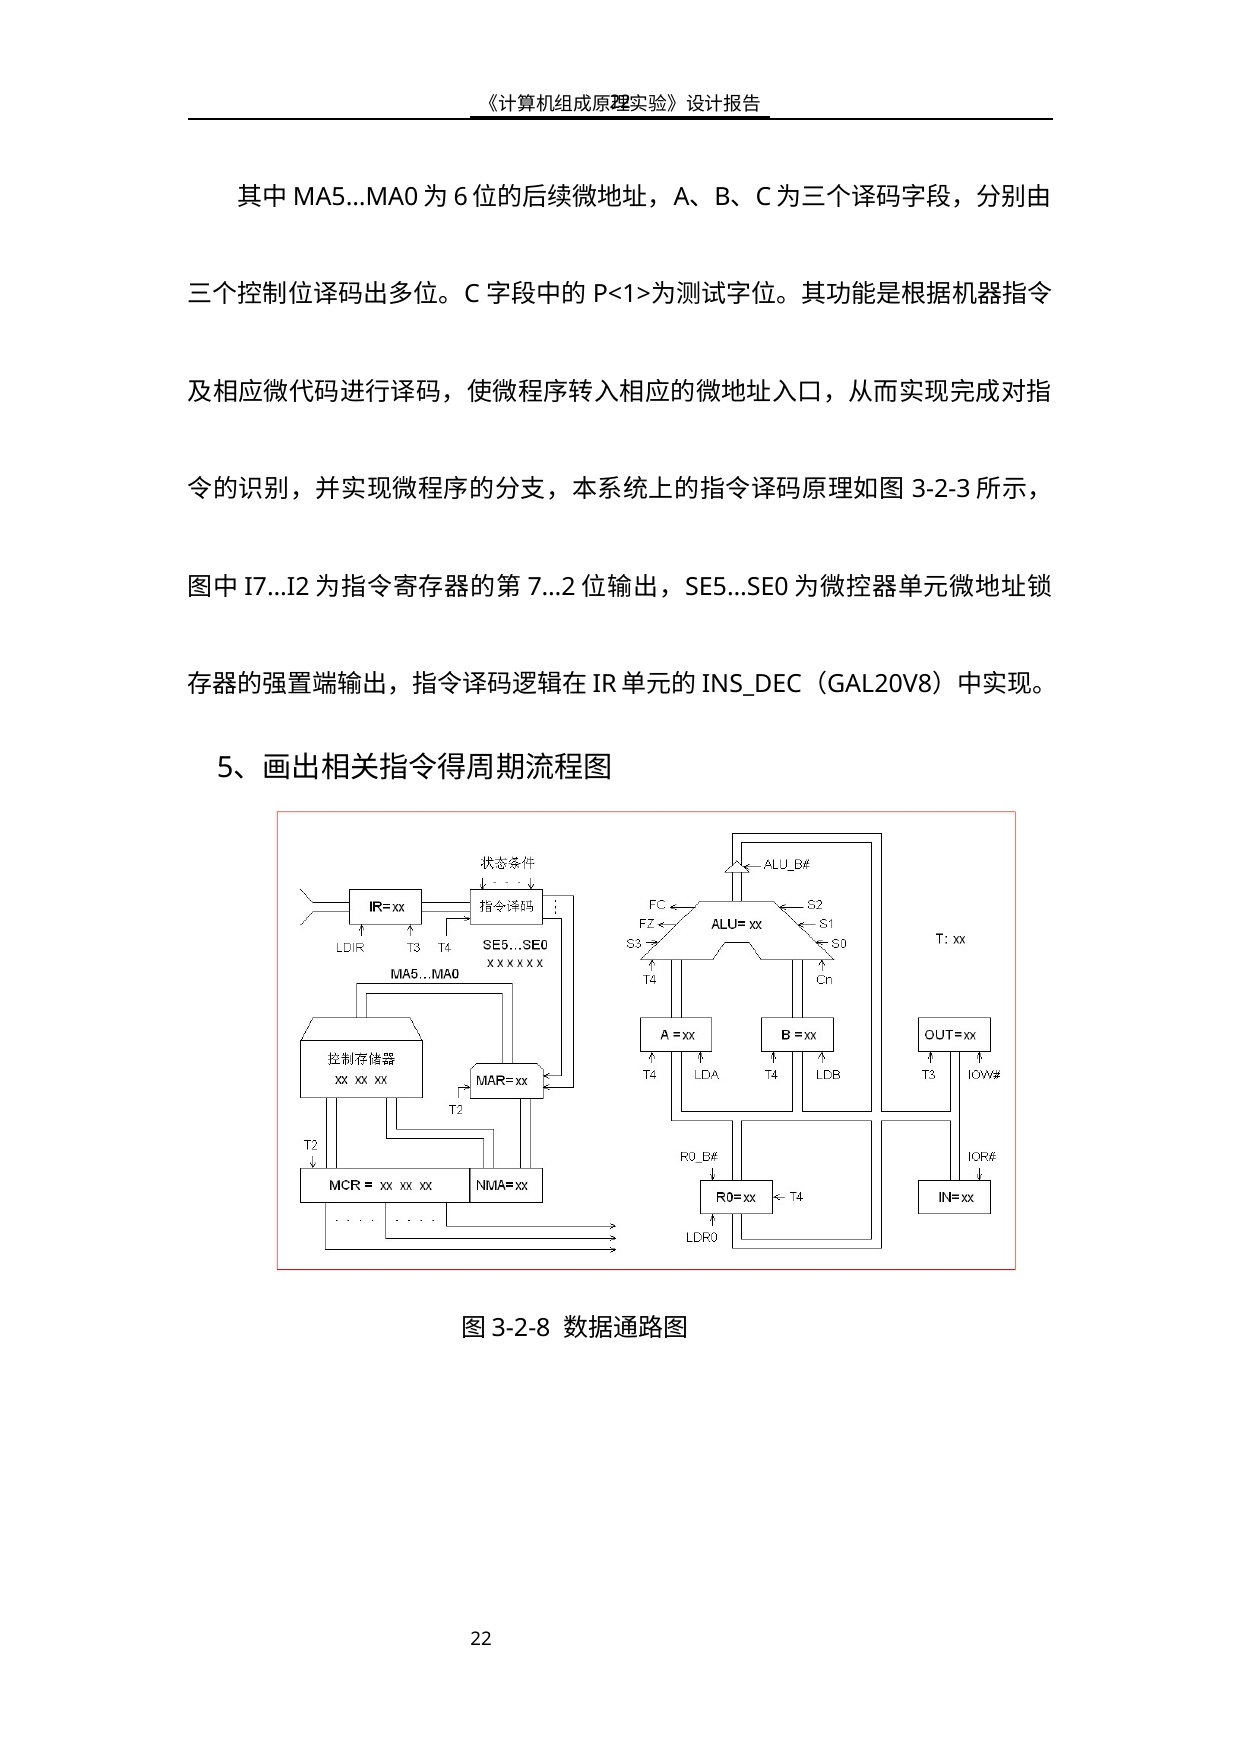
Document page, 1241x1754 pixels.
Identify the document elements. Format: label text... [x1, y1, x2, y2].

text 5、画出相关指令得周期流程图 [187, 733, 1053, 798]
text 其中MA5…MA0为6位的后续微地址，A、B、C为三个译码字段，分别由三个控制位译码出多位。C 字段中的 P<1>为测试字位。其功能是根据机器指令及相应微代码进行译码，使微程序转入相应的微地址入口，从而实现完成对指令的识别，并实现微程序的分支，本系统上的指令译码原理如图3-2-3所示，图中I7…I2为指令寄存器的第7…2位输出，SE5…SE0为微控器单元微地址锁存器的强置端输出，指令译码逻辑在IR单元的INS_DEC（GAL20V8）中实现。 [187, 162, 1053, 714]
list 图3-2-8 数据通路图 [262, 1293, 771, 1358]
picture [262, 802, 1031, 1281]
